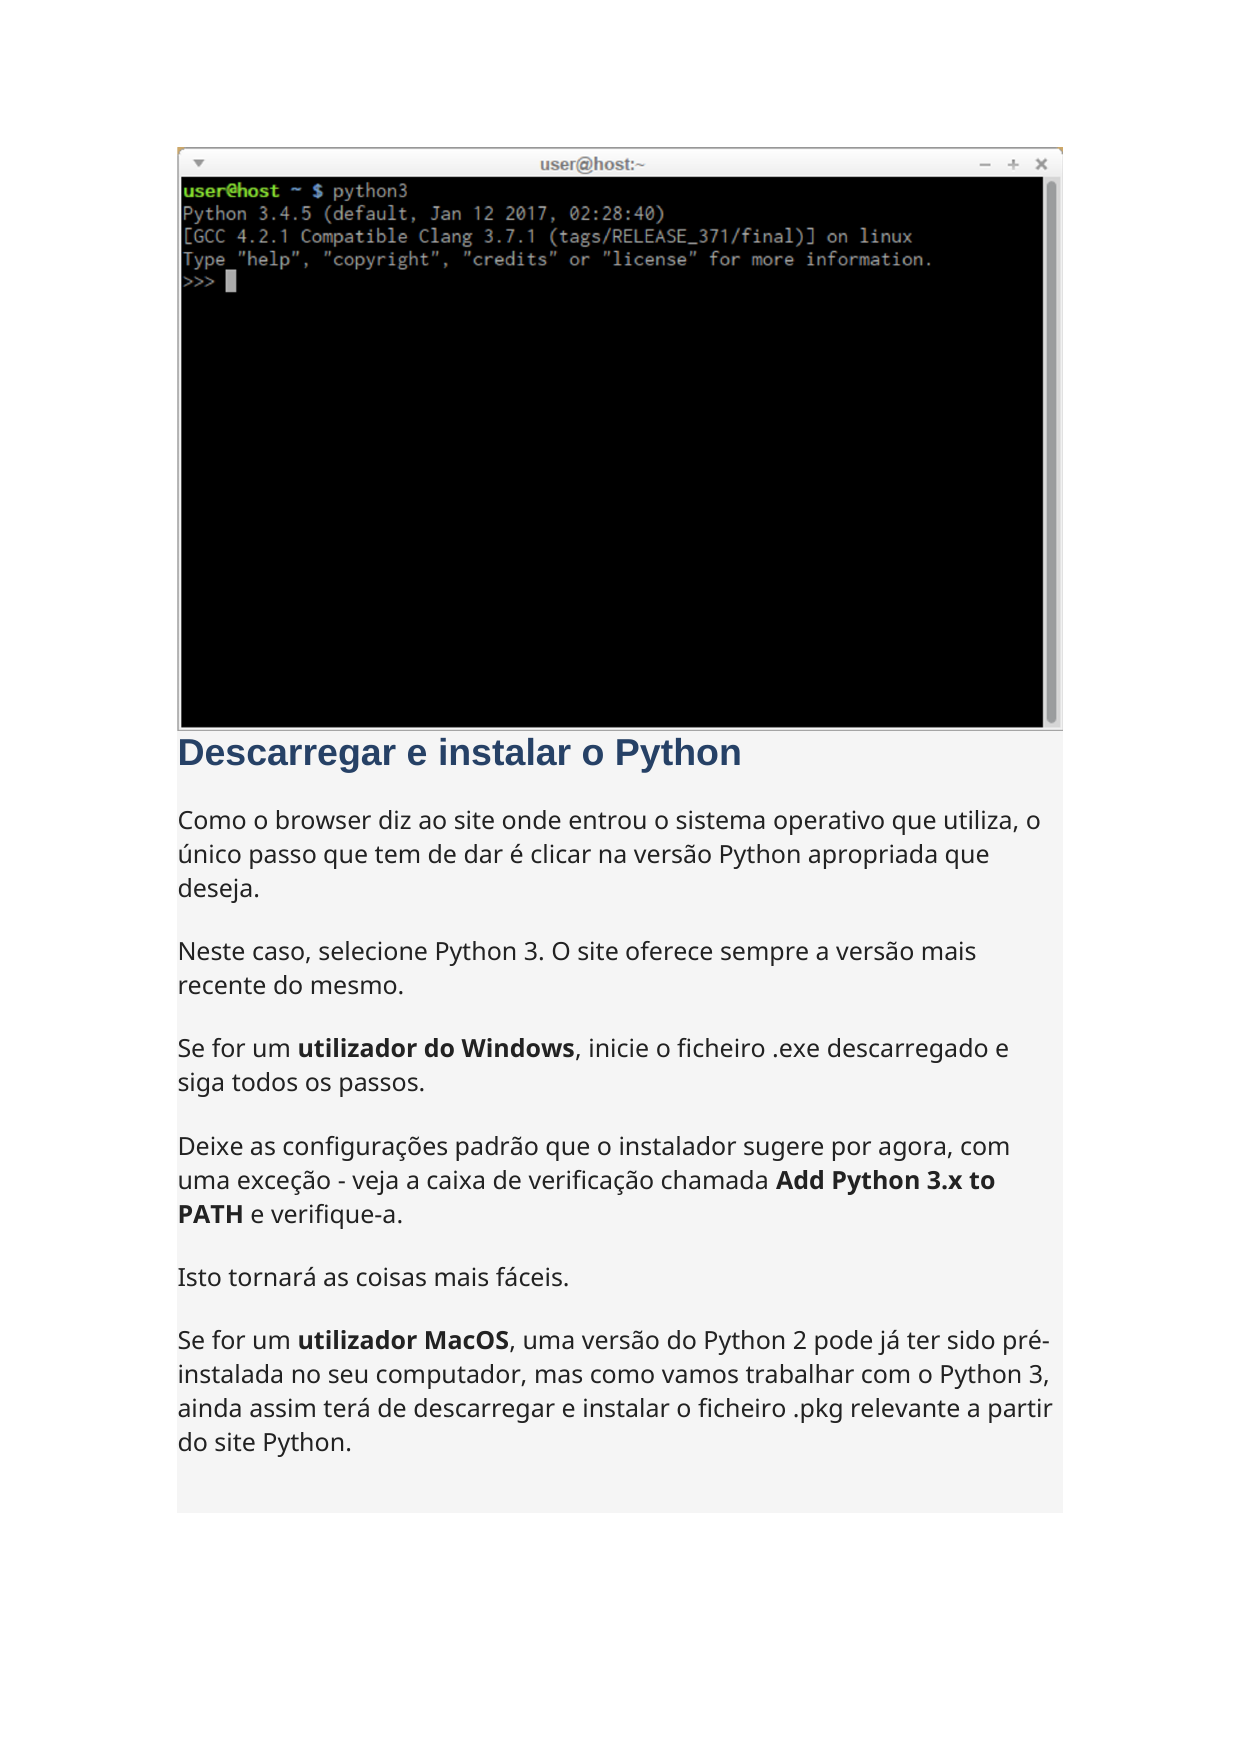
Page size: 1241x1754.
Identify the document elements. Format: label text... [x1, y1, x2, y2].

text Deixe as configurações padrão que o instalador sugere por agora, com uma exceção - veja a caixa de verificação chamada Add Python 3.x to PATH e verifique-a. [177, 1128, 1063, 1231]
text Se for um utilizador do Windows, inicie o ficheiro .exe descarregado e siga todos os passos. [177, 1031, 1063, 1099]
text Neste caso, selecione Python 3. O site oferece sempre a versão mais recente do mesmo. [177, 934, 1063, 1002]
picture [177, 147, 1063, 731]
subtitle Descarregar e instalar o Python [177, 731, 1063, 773]
text Isto tornará as coisas mais fáceis. [177, 1260, 1063, 1294]
text Se for um utilizador MacOS, uma versão do Python 2 pode já ter sido pré-instalada no seu computador, mas como vamos trabalhar com o Python 3, ainda assim terá de descarregar e instalar o ficheiro .pkg relevante a partir do site Python. [177, 1323, 1063, 1459]
text Como o browser diz ao site onde entrou o sistema operativo que utiliza, o único passo que tem de dar é clicar na versão Python apropriada que deseja. [177, 802, 1063, 904]
